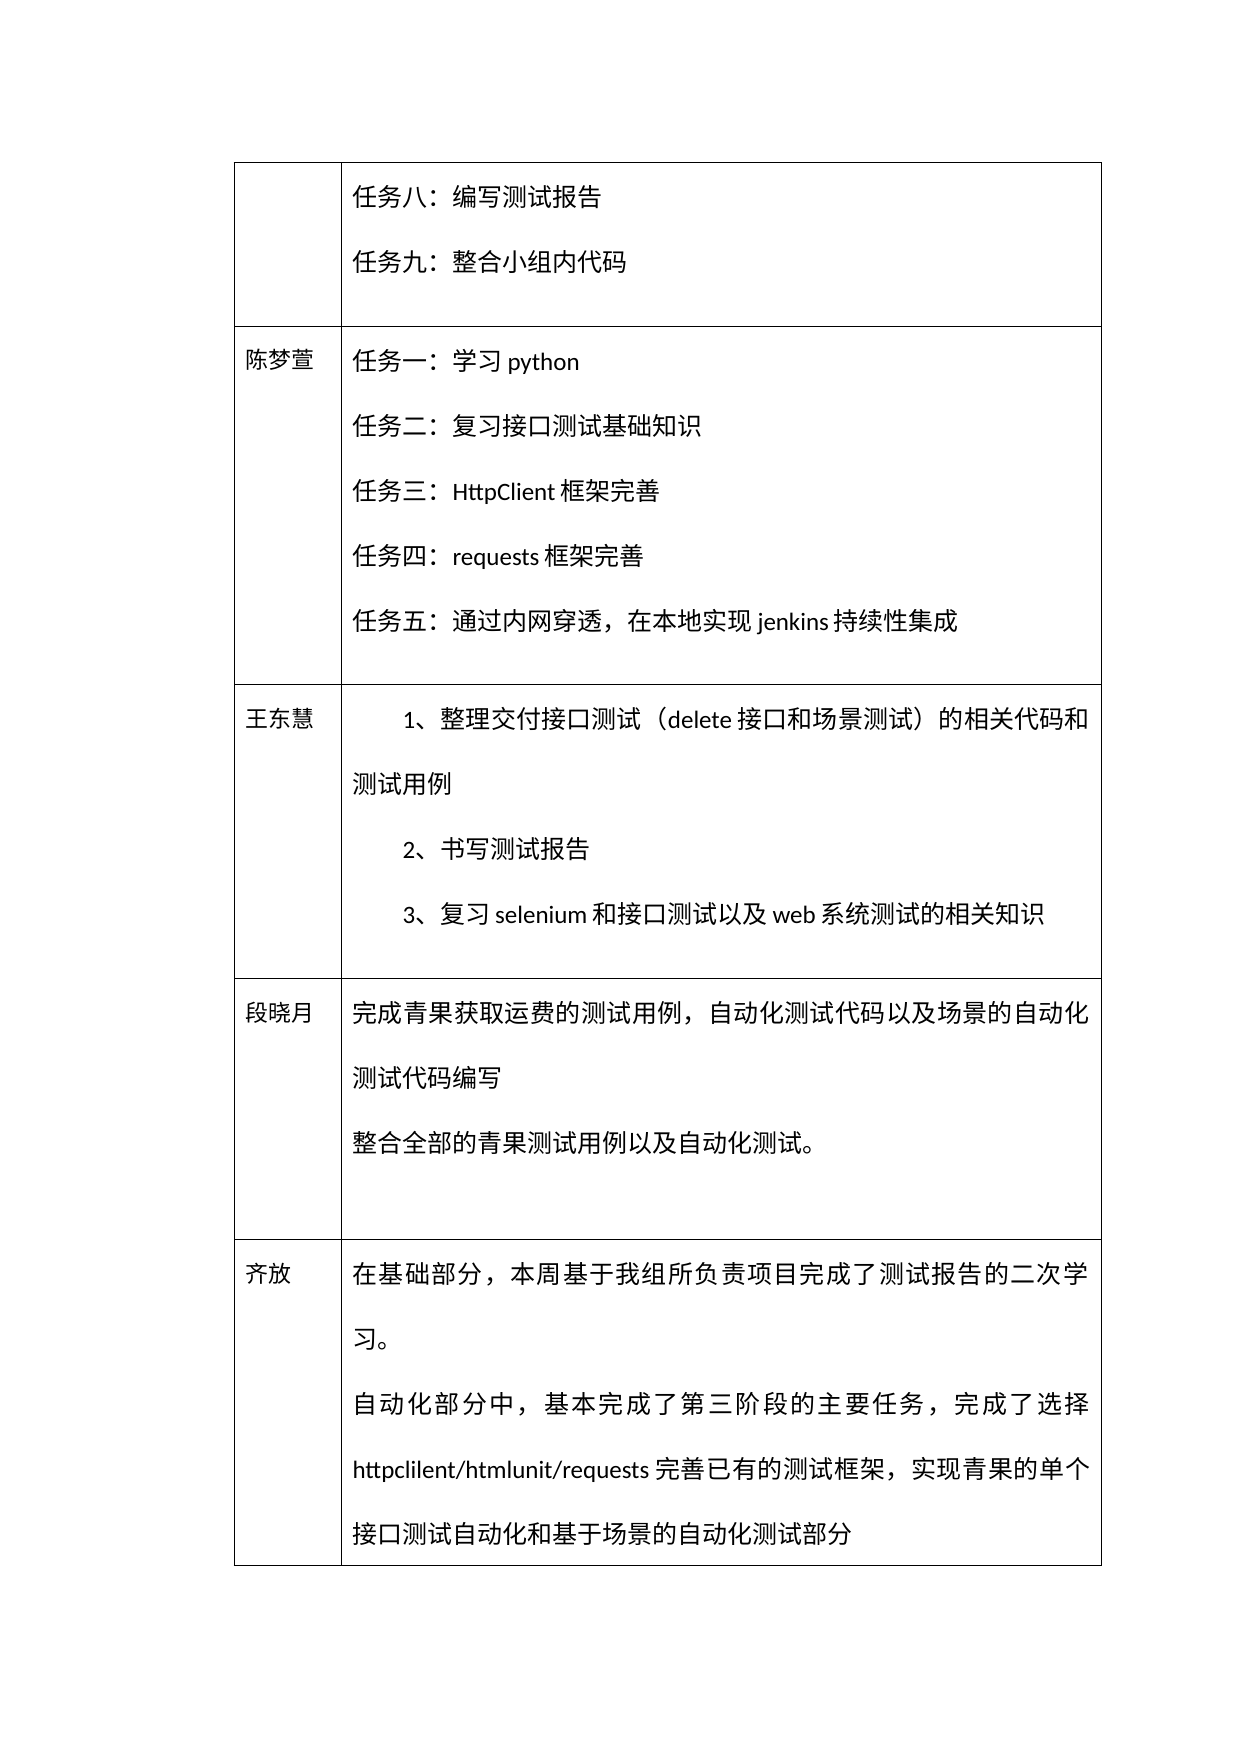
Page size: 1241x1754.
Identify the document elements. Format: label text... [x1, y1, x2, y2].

table_cell 齐放 [235, 1240, 341, 1565]
table_cell 1、整理交付接口测试（delete接口和场景测试）的相关代码和测试用例 2、书写测试报告 3、复习selenium和接口测试以及web系统测试的相关知识 [342, 685, 1101, 978]
table_cell 陈梦萱 [235, 327, 341, 684]
table_cell 任务一：学习python 任务二：复习接口测试基础知识 任务三：HttpClient框架完善 任务四：requests框架完善 任务五：通过内网穿透，在本地实现jenkins持续性集成 [342, 327, 1101, 684]
table_cell 完成青果获取运费的测试用例，自动化测试代码以及场景的自动化测试代码编写 整合全部的青果测试用例以及自动化测试。 [342, 979, 1101, 1239]
table_cell 段晓月 [235, 979, 341, 1239]
table_cell 丁路 [235, 163, 341, 326]
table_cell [342, 1240, 1101, 1565]
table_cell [342, 163, 1101, 326]
table_cell 王东慧 [235, 685, 341, 978]
